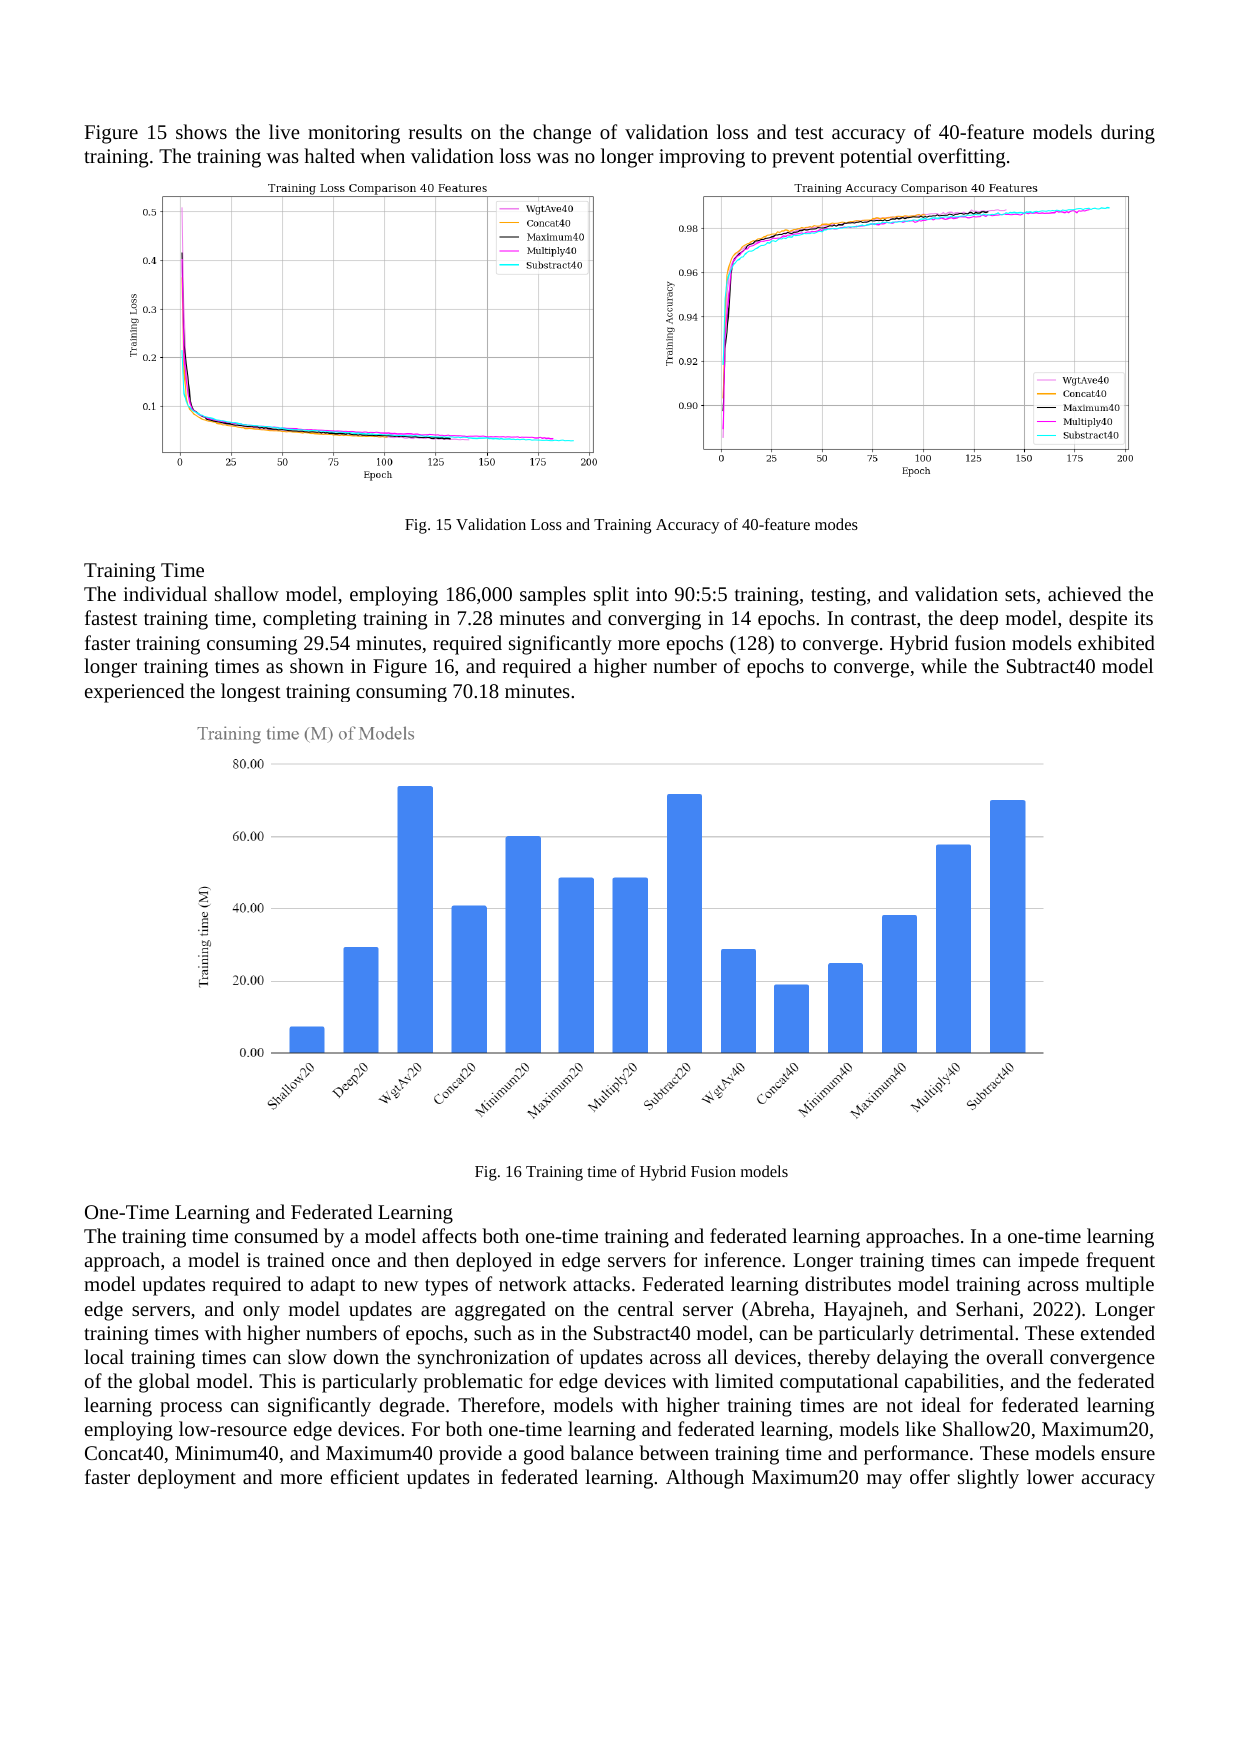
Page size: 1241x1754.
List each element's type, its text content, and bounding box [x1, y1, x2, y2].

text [84, 1224, 1156, 1489]
text Fig. 16 Training time of Hybrid Fusion models [84, 1162, 1156, 1181]
text Figure 15 shows the live monitoring results on the change of validation loss and test accuracy of 40-feature models during training. The training was halted when validation loss was no longer improving to prevent potential overfitting. [84, 120, 1156, 168]
picture [175, 702, 1065, 1138]
text Fig. 15 Validation Loss and Training Accuracy of 40-feature modes [84, 515, 1156, 534]
text One-Time Learning and Federated Learning [84, 1200, 1156, 1224]
text Training Time [84, 558, 1156, 582]
table_header [84, 168, 620, 515]
table_header [620, 168, 1156, 515]
picture [124, 178, 603, 485]
picture [660, 178, 1139, 481]
text The individual shallow model, employing 186,000 samples split into 90:5:5 training, testing, and validation sets, achieved the fastest training time, completing training in 7.28 minutes and converging in 14 epochs. In contrast, the deep model, despite its faster training consuming 29.54 minutes, required significantly more epochs (128) to converge. Hybrid fusion models exhibited longer training times as shown in Figure 16, and required a higher number of epochs to converge, while the Subtract40 model experienced the longest training consuming 70.18 minutes. [84, 582, 1156, 703]
